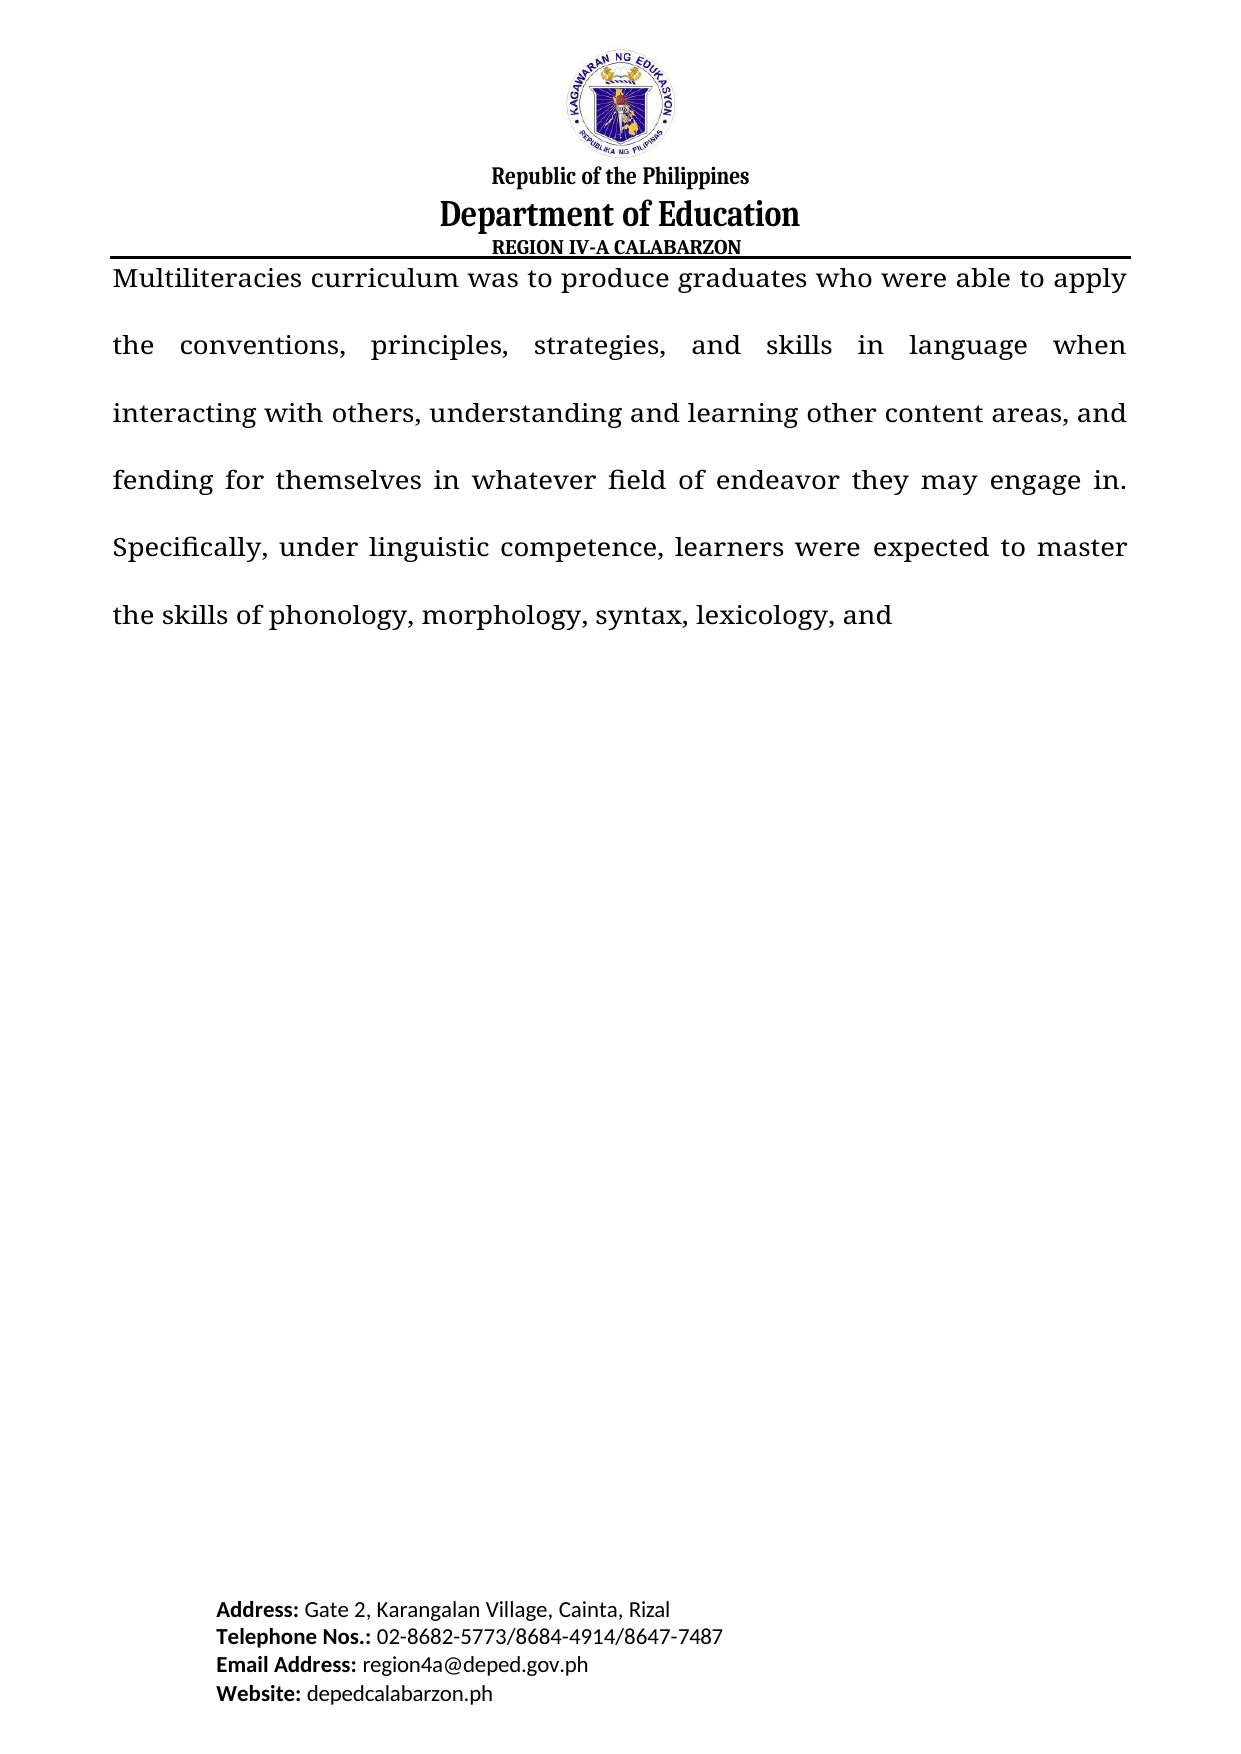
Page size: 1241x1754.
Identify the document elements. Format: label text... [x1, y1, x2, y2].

picture [563, 46, 678, 161]
